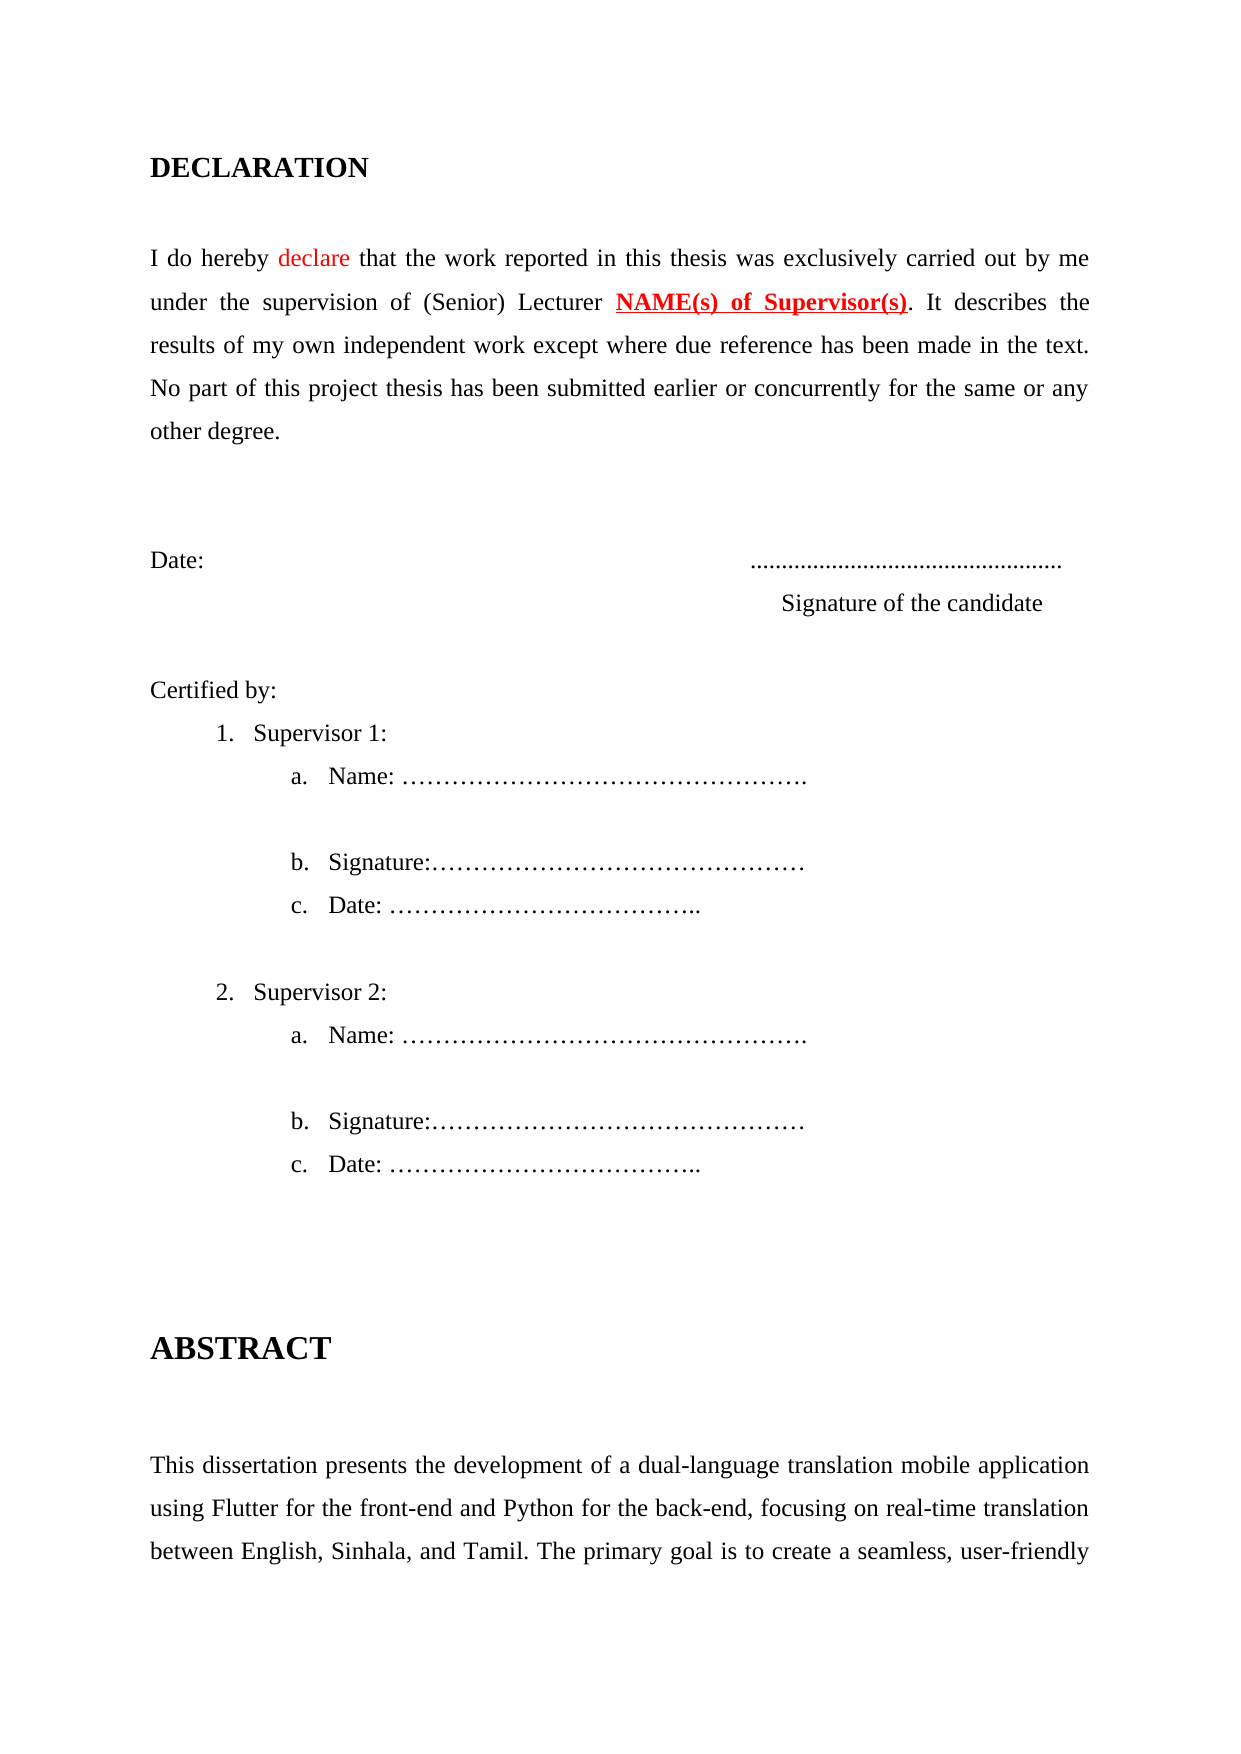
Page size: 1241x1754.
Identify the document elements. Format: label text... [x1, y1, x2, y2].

list Signature:……………………………………… [291, 847, 1090, 876]
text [150, 1450, 1090, 1565]
list Name: …………………………………………. [291, 761, 1090, 790]
text Date: .................................................. [150, 545, 1090, 574]
list Supervisor 2: [216, 977, 1090, 1005]
text Certified by: [150, 675, 1090, 703]
subtitle ABSTRACT [150, 1328, 1090, 1367]
list Supervisor 1: [216, 718, 1090, 747]
text I do hereby declare that the work reported in this thesis was exclusively carried out by me under the supervision of (Senior) Lecturer NAME(s) of Supervisor(s). It describes the results of my own independent work except where due reference has been made in the text. No part of this project thesis has been submitted earlier or concurrently for the same or any other degree. [150, 243, 1090, 445]
list Date: ……………………………….. [291, 1149, 1090, 1178]
list Date: ……………………………….. [291, 890, 1090, 919]
list Signature:……………………………………… [291, 1106, 1090, 1135]
text Signature of the candidate [675, 588, 1090, 617]
list Name: …………………………………………. [291, 1020, 1090, 1048]
text DECLARATION [150, 150, 1090, 183]
